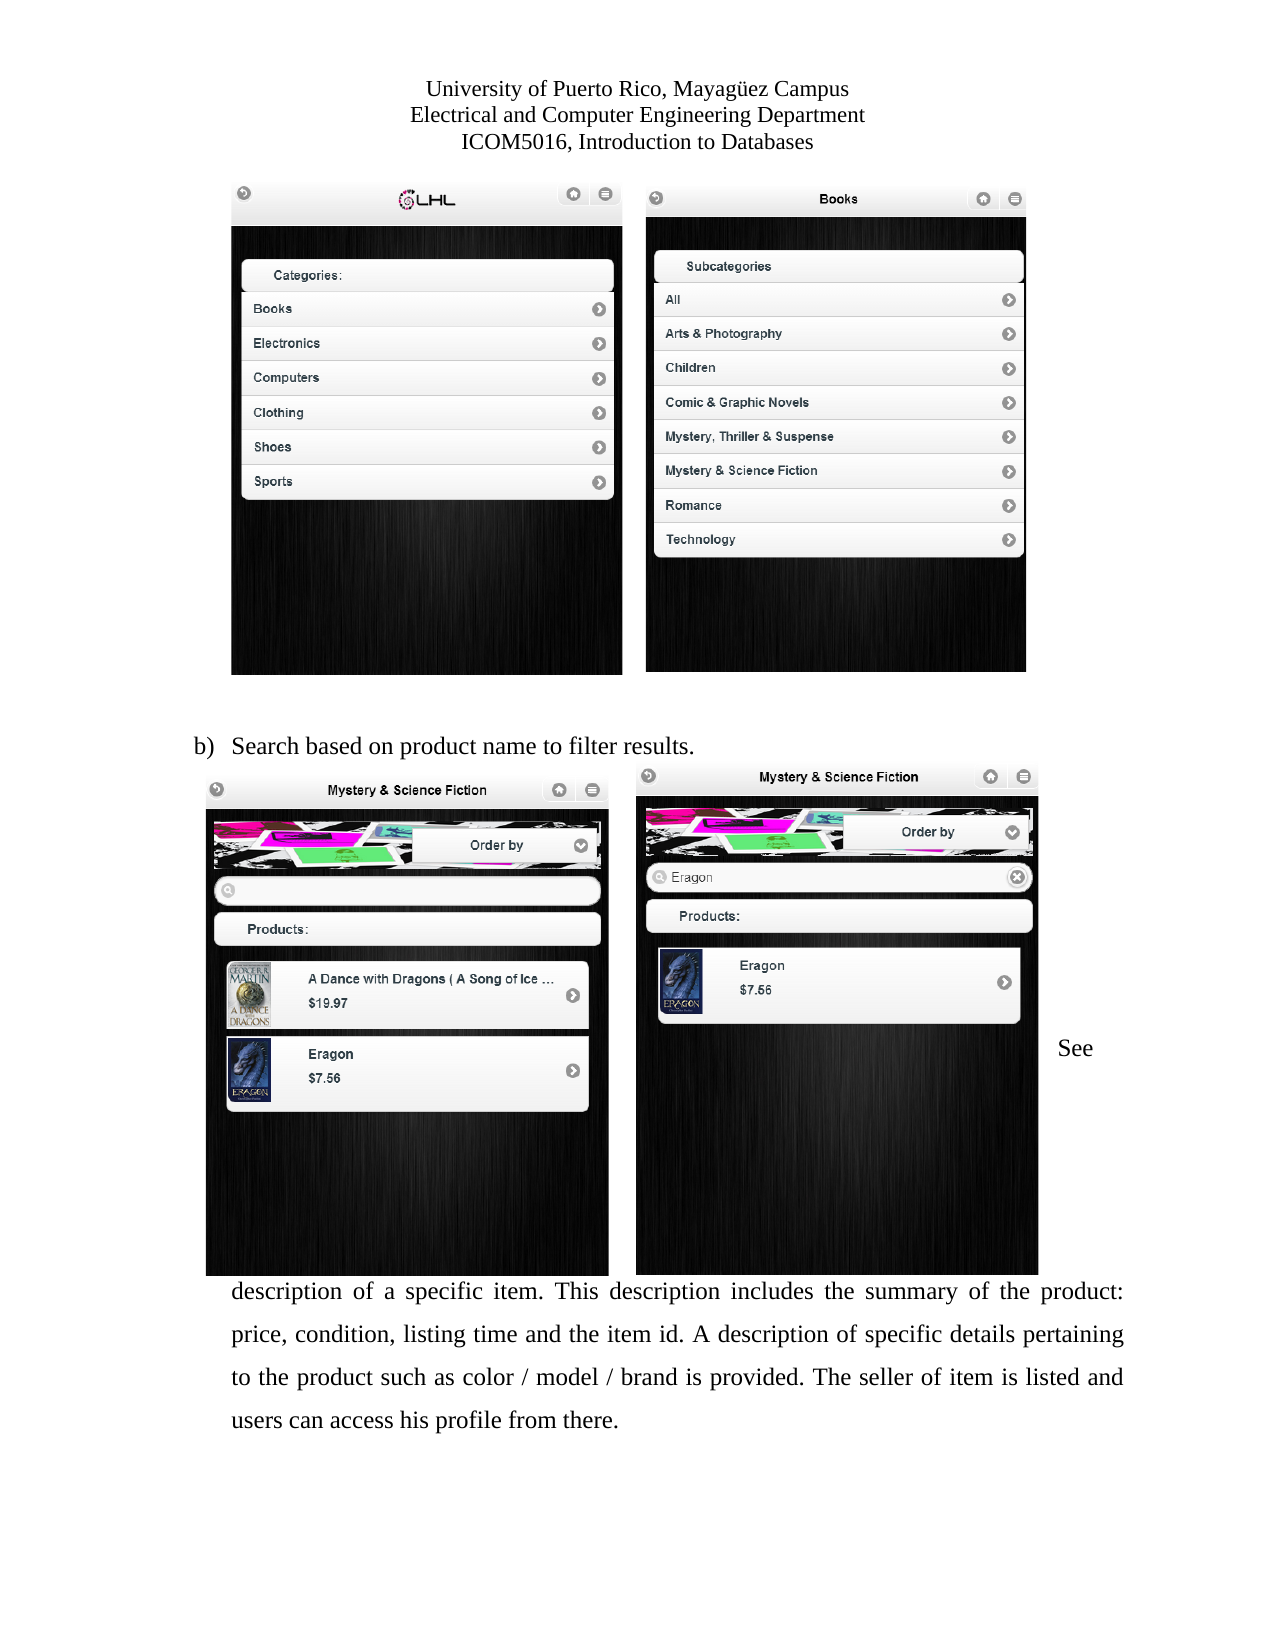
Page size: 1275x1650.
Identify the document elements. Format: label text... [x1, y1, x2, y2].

picture [645, 186, 1027, 671]
picture [205, 775, 609, 1276]
picture [231, 182, 623, 675]
list Search based on product name to filter results. [194, 731, 1125, 760]
picture [635, 761, 1038, 1273]
list See description of a specific item. This description includes the summary of the product: price, condition, listing time and the item id. A description of specific details pertaining to the product such as color / model / brand is provided. The seller of item is listed and users can access his profile from there. [194, 1033, 1125, 1434]
